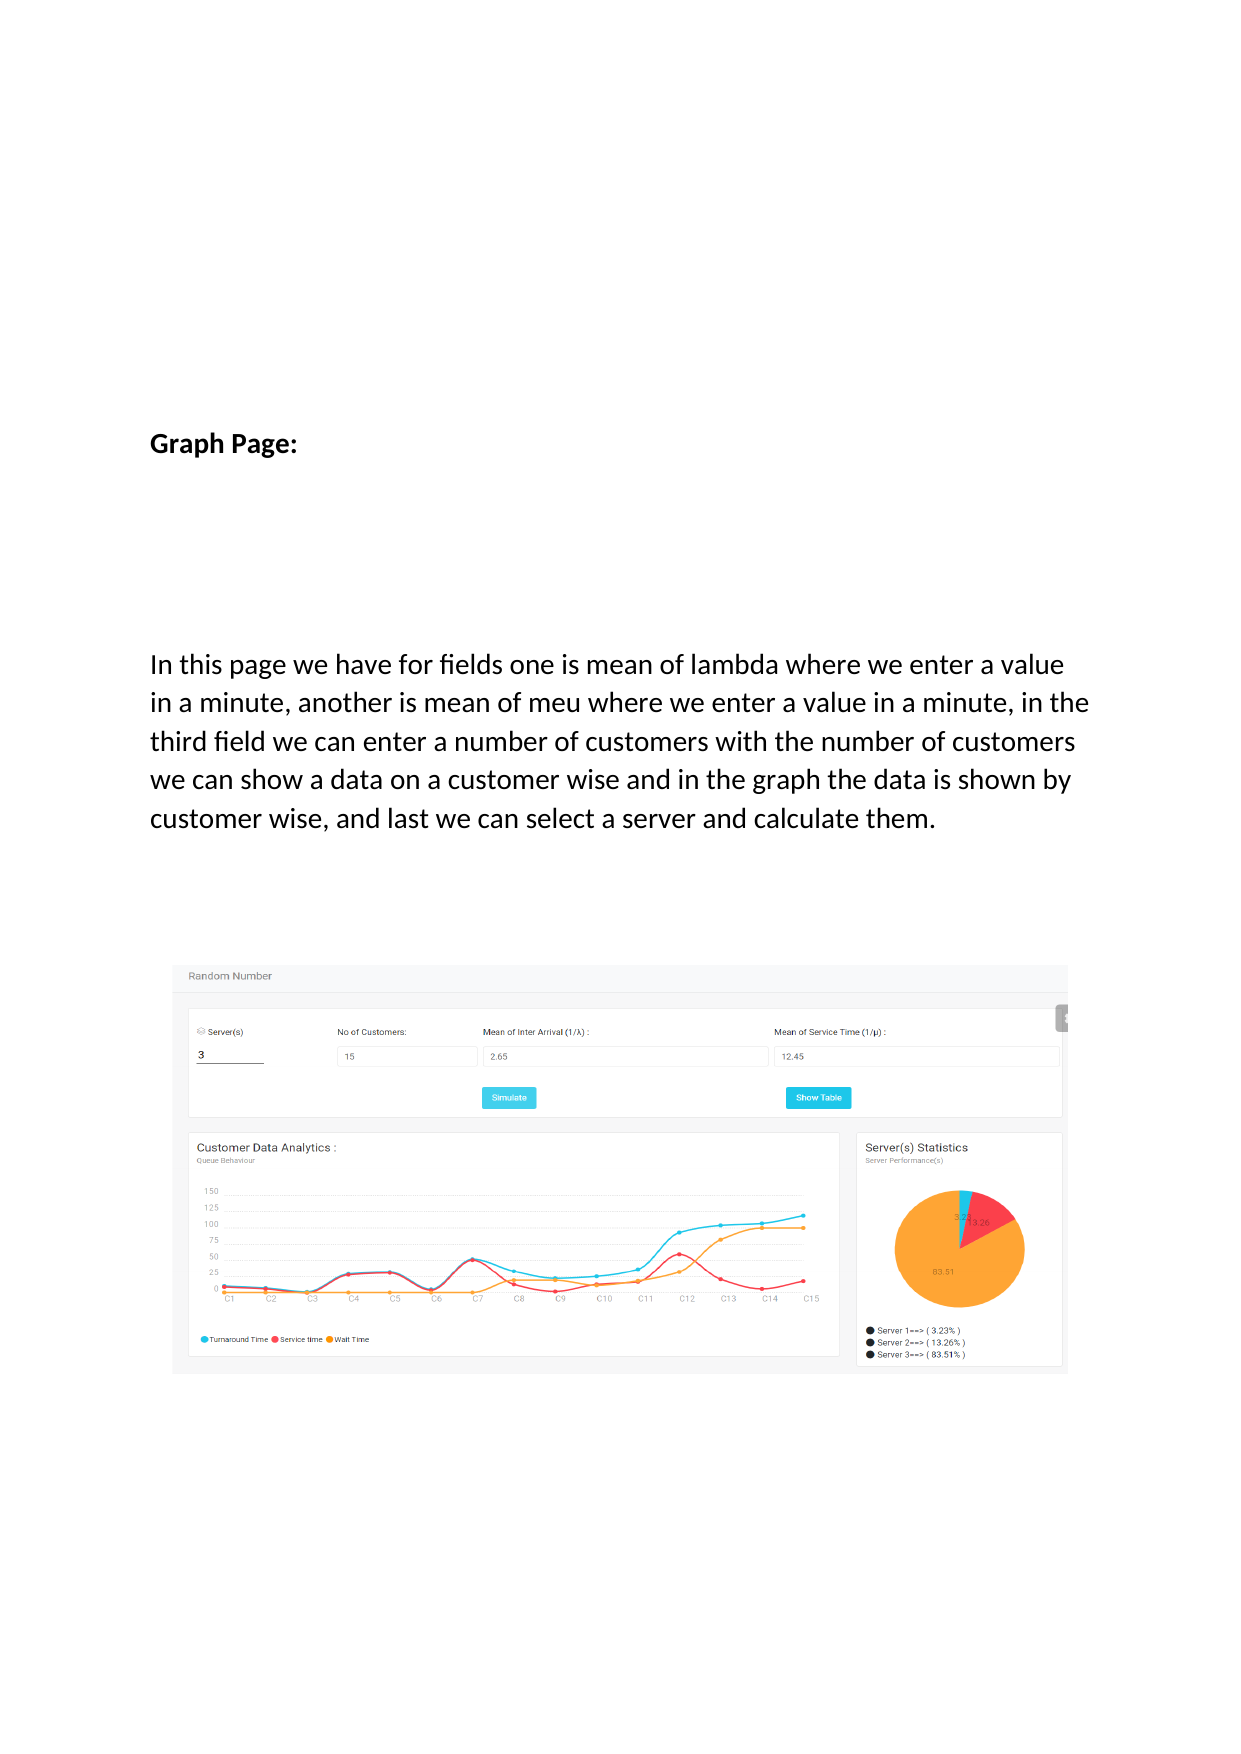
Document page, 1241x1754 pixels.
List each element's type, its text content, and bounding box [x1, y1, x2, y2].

picture [172, 965, 1068, 1374]
text Graph Page: [150, 426, 1090, 461]
text In this page we have for fields one is mean of lambda where we enter a value in a minute, another is mean of meu where we enter a value in a minute, in the third field we can enter a number of customers with the number of customers we can show a data on a customer wise and in the graph the data is shown by customer wise, and last we can select a server and calculate them. [150, 646, 1090, 835]
